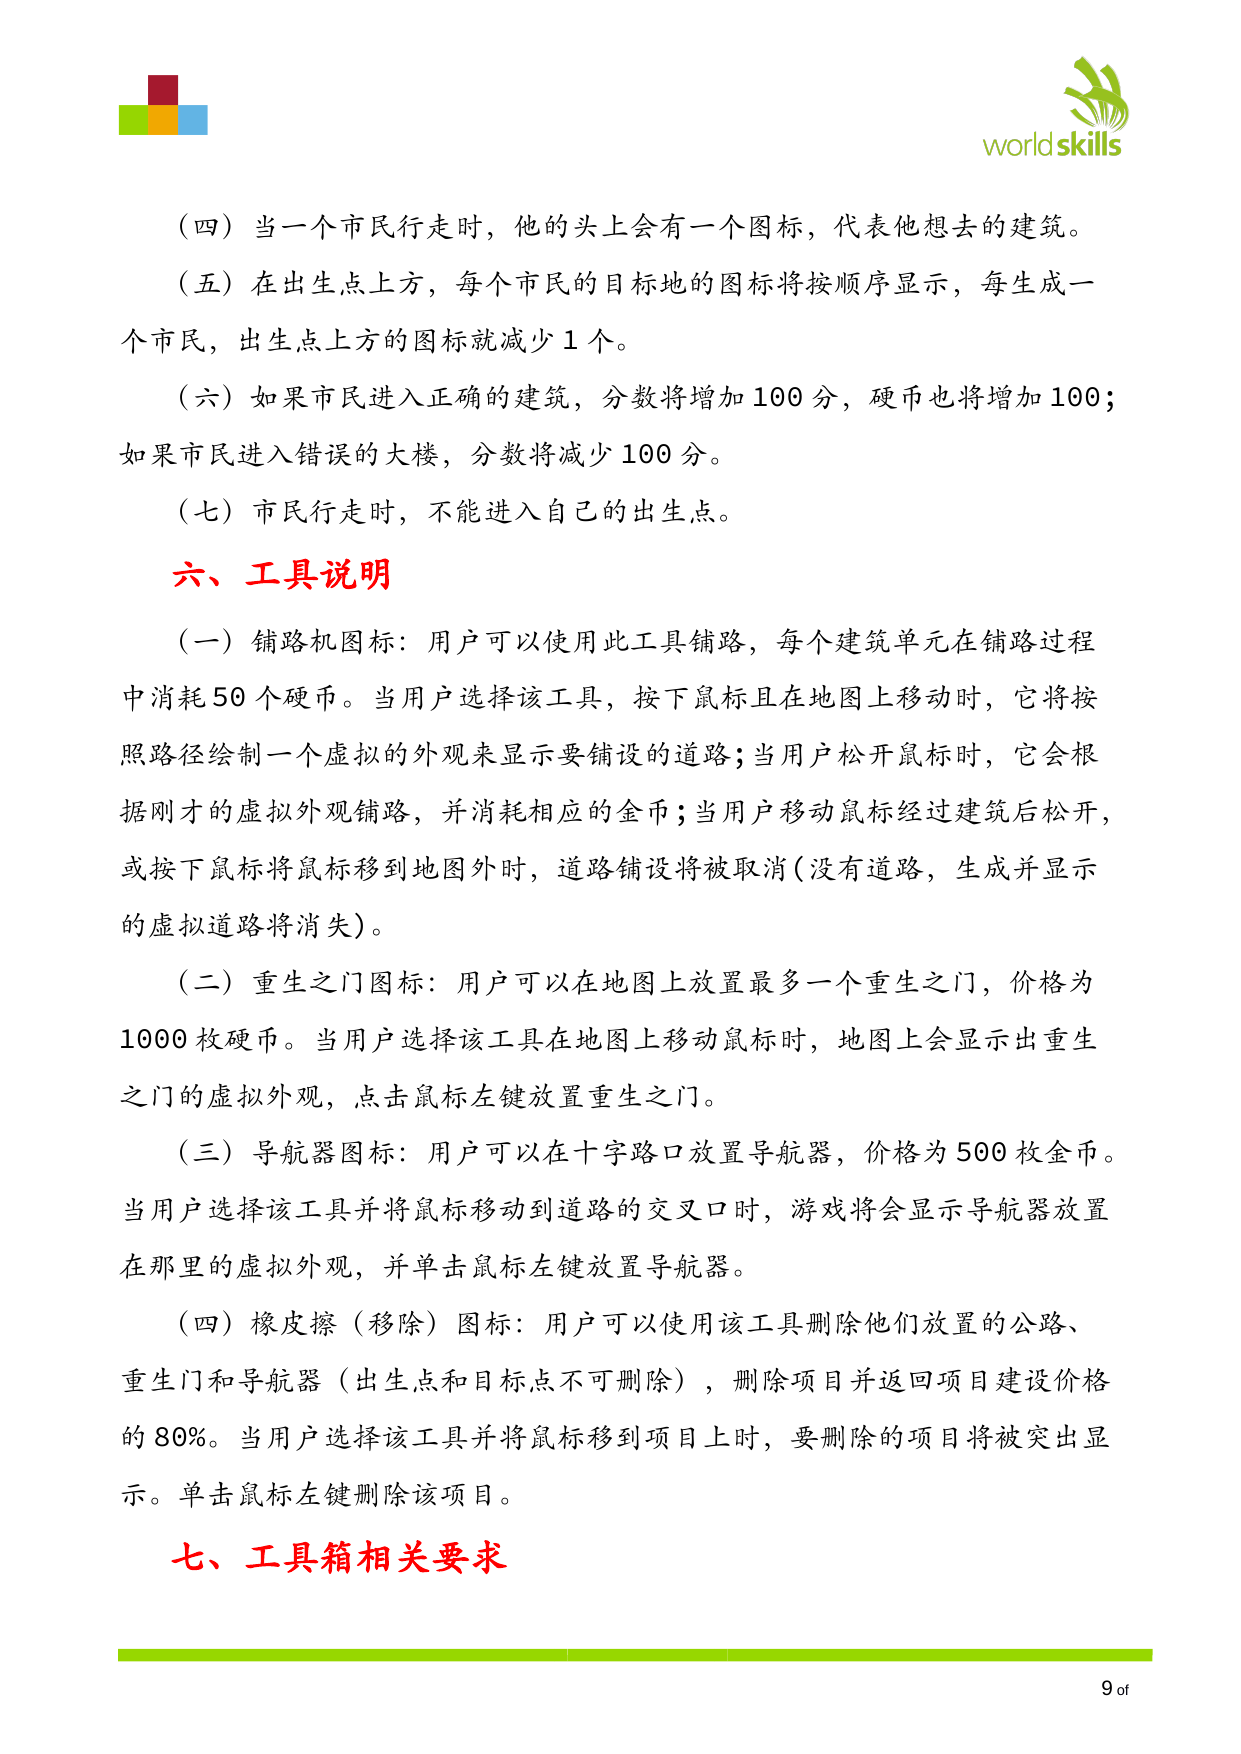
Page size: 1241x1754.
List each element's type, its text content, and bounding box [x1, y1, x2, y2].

picture [118, 75, 208, 135]
list 当一个市民行走时，他的头上会有一个图标，代表他想去的建筑。 [118, 207, 1122, 245]
subtitle 工具说明 [118, 548, 1122, 597]
list 市民行走时，不能进入自己的出生点。 [118, 491, 1122, 529]
subtitle 工具箱相关要求 [118, 1531, 1122, 1580]
picture [967, 40, 1145, 171]
list 重生之门图标：用户可以在地图上放置最多一个重生之门，价格为1000枚硬币。当用户选择该工具在地图上移动鼠标时，地图上会显示出重生之门的虚拟外观，点击鼠标左键放置重生之门。 [118, 962, 1122, 1114]
list 铺路机图标：用户可以使用此工具铺路，每个建筑单元在铺路过程中消耗50个硬币。当用户选择该工具，按下鼠标且在地图上移动时，它将按照路径绘制一个虚拟的外观来显示要铺设的道路;当用户松开鼠标时，它会根据刚才的虚拟外观铺路，并消耗相应的金币;当用户移动鼠标经过建筑后松开，或按下鼠标将鼠标移到地图外时，道路铺设将被取消(没有道路，生成并显示的虚拟道路将消失)。 [118, 621, 1122, 943]
list 如果市民进入正确的建筑，分数将增加100分，硬币也将增加100;如果市民进入错误的大楼，分数将减少100分。 [118, 377, 1122, 472]
list 导航器图标：用户可以在十字路口放置导航器，价格为500枚金币。当用户选择该工具并将鼠标移动到道路的交叉口时，游戏将会显示导航器放置在那里的虚拟外观，并单击鼠标左键放置导航器。 [118, 1133, 1122, 1285]
list 在出生点上方，每个市民的目标地的图标将按顺序显示，每生成一个市民，出生点上方的图标就减少1个。 [118, 264, 1122, 358]
list 橡皮擦（移除）图标：用户可以使用该工具删除他们放置的公路、重生门和导航器（出生点和目标点不可删除），删除项目并返回项目建设价格的80%。当用户选择该工具并将鼠标移到项目上时，要删除的项目将被突出显示。单击鼠标左键删除该项目。 [118, 1304, 1122, 1512]
